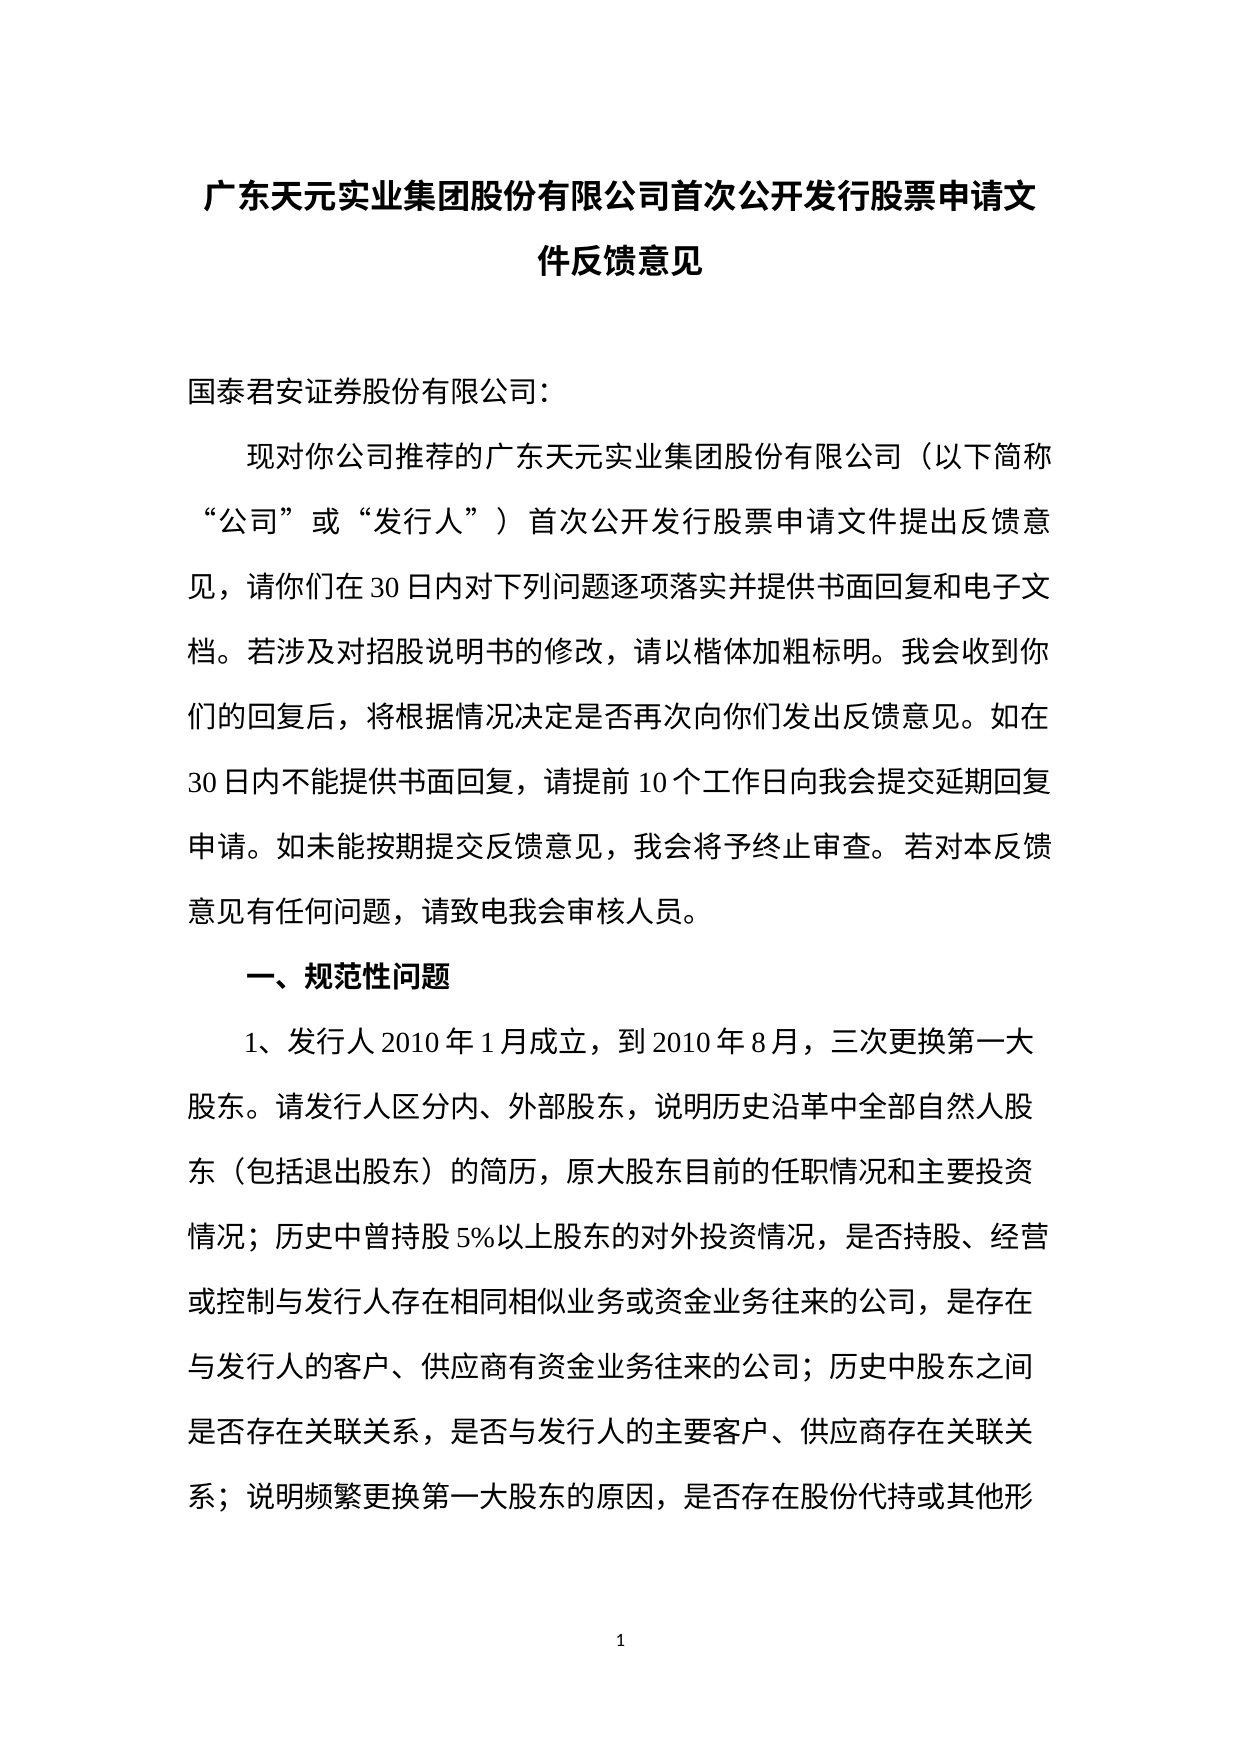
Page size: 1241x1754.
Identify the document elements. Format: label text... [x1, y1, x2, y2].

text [187, 1007, 1053, 1527]
text 现对你公司推荐的广东天元实业集团股份有限公司（以下简称“公司”或“发行人”）首次公开发行股票申请文件提出反馈意见，请你们在30日内对下列问题逐项落实并提供书面回复和电子文档。若涉及对招股说明书的修改，请以楷体加粗标明。我会收到你们的回复后，将根据情况决定是否再次向你们发出反馈意见。如在30日内不能提供书面回复，请提前10个工作日向我会提交延期回复申请。如未能按期提交反馈意见，我会将予终止审查。若对本反馈意见有任何问题，请致电我会审核人员。 [187, 422, 1053, 942]
text 广东天元实业集团股份有限公司首次公开发行股票申请文件反馈意见 [187, 162, 1053, 292]
text 国泰君安证券股份有限公司： [187, 357, 1053, 422]
text 一、规范性问题 [187, 942, 1053, 1007]
